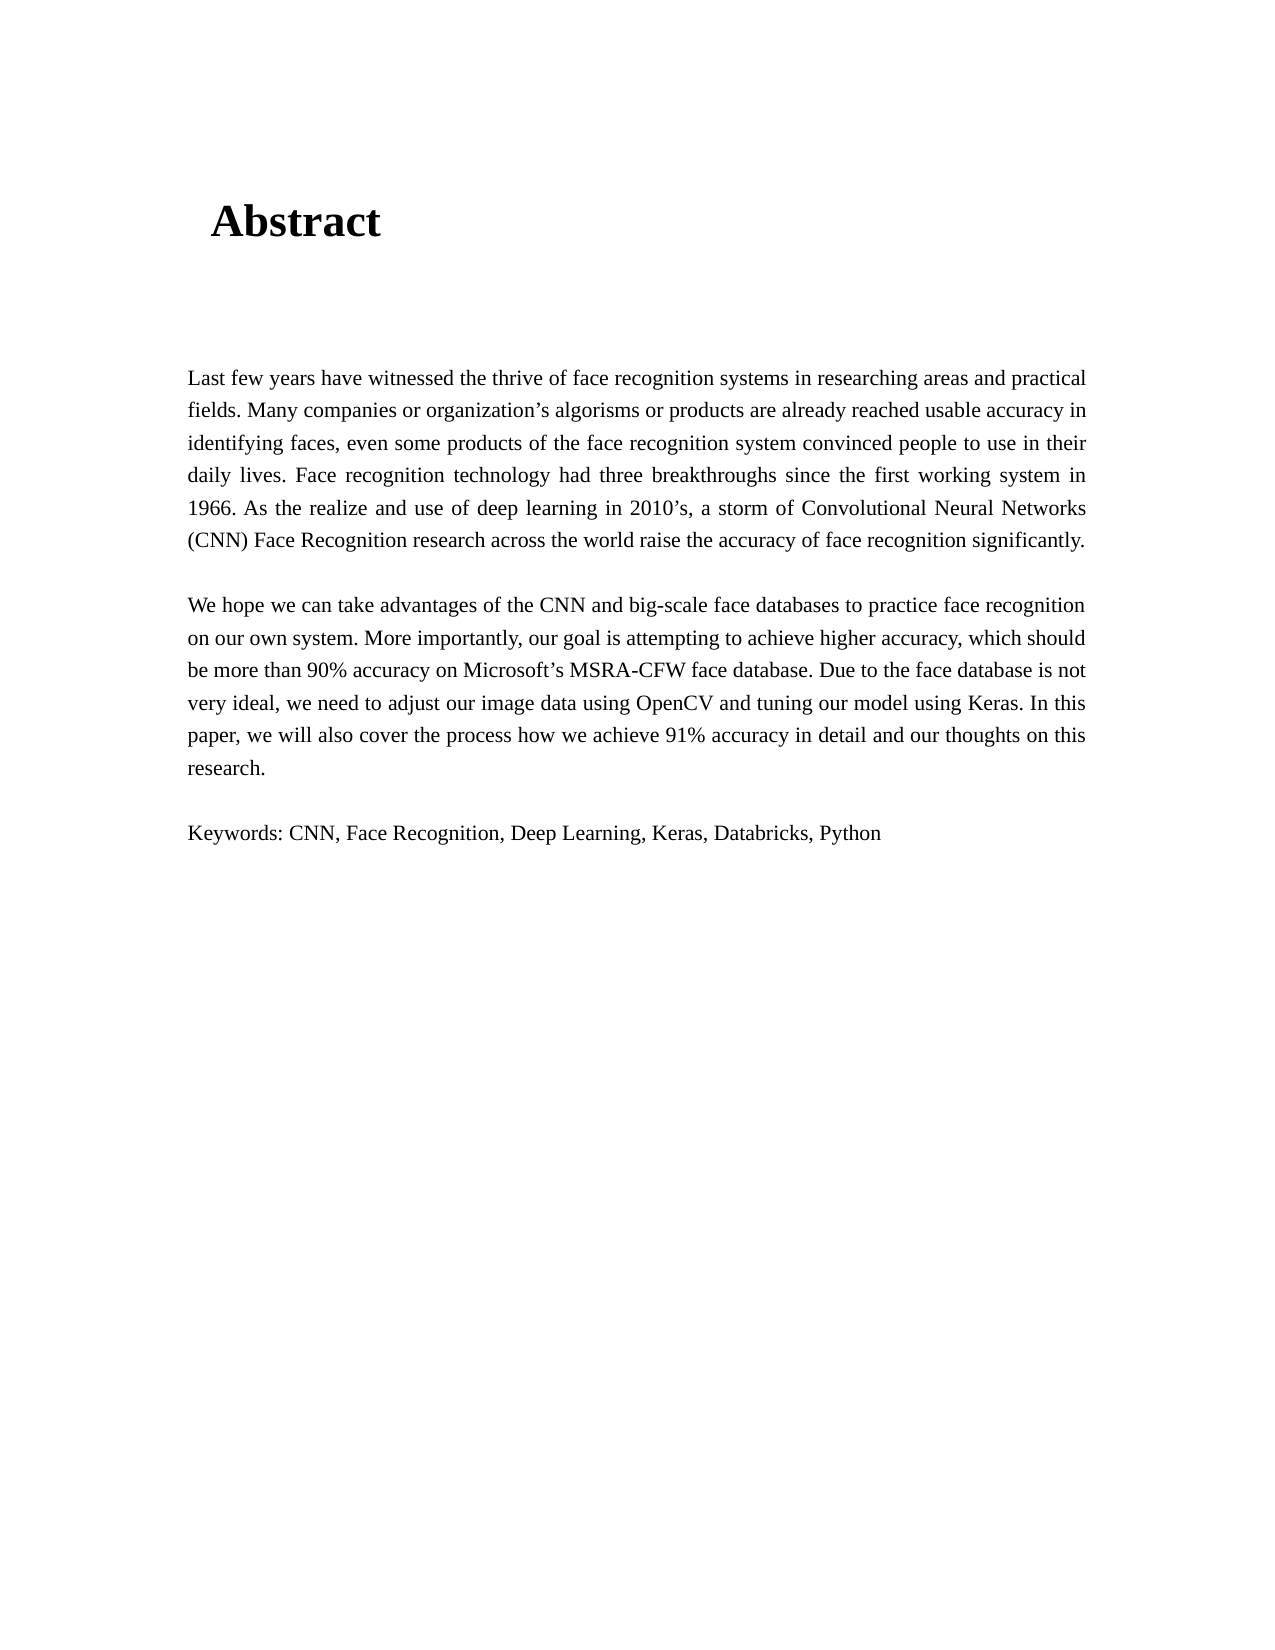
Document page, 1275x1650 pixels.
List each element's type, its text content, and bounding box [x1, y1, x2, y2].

text We hope we can take advantages of the CNN and big-scale face databases to practice face recognition on our own system. More importantly, our goal is attempting to achieve higher accuracy, which should be more than 90% accuracy on Microsoft’s MSRA-CFW face database. Due to the face database is not very ideal, we need to adjust our image data using OpenCV and tuning our model using Keras. In this paper, we will also cover the process how we achieve 91% accuracy in detail and our thoughts on this research. [187, 589, 1087, 784]
text Last few years have witnessed the thrive of face recognition systems in researching areas and practical fields. Many companies or organization’s algorisms or products are already reached usable accuracy in identifying faces, even some products of the face recognition system convinced people to use in their daily lives. Face recognition technology had three breakthroughs since the first working system in 1966. As the realize and use of deep learning in 2010’s, a storm of Convolutional Neural Networks (CNN) Face Recognition research across the world raise the accuracy of face recognition significantly. [187, 361, 1087, 556]
subtitle Abstract [187, 188, 1087, 253]
text Keywords: CNN, Face Recognition, Deep Learning, Keras, Databricks, Python [187, 816, 1087, 849]
